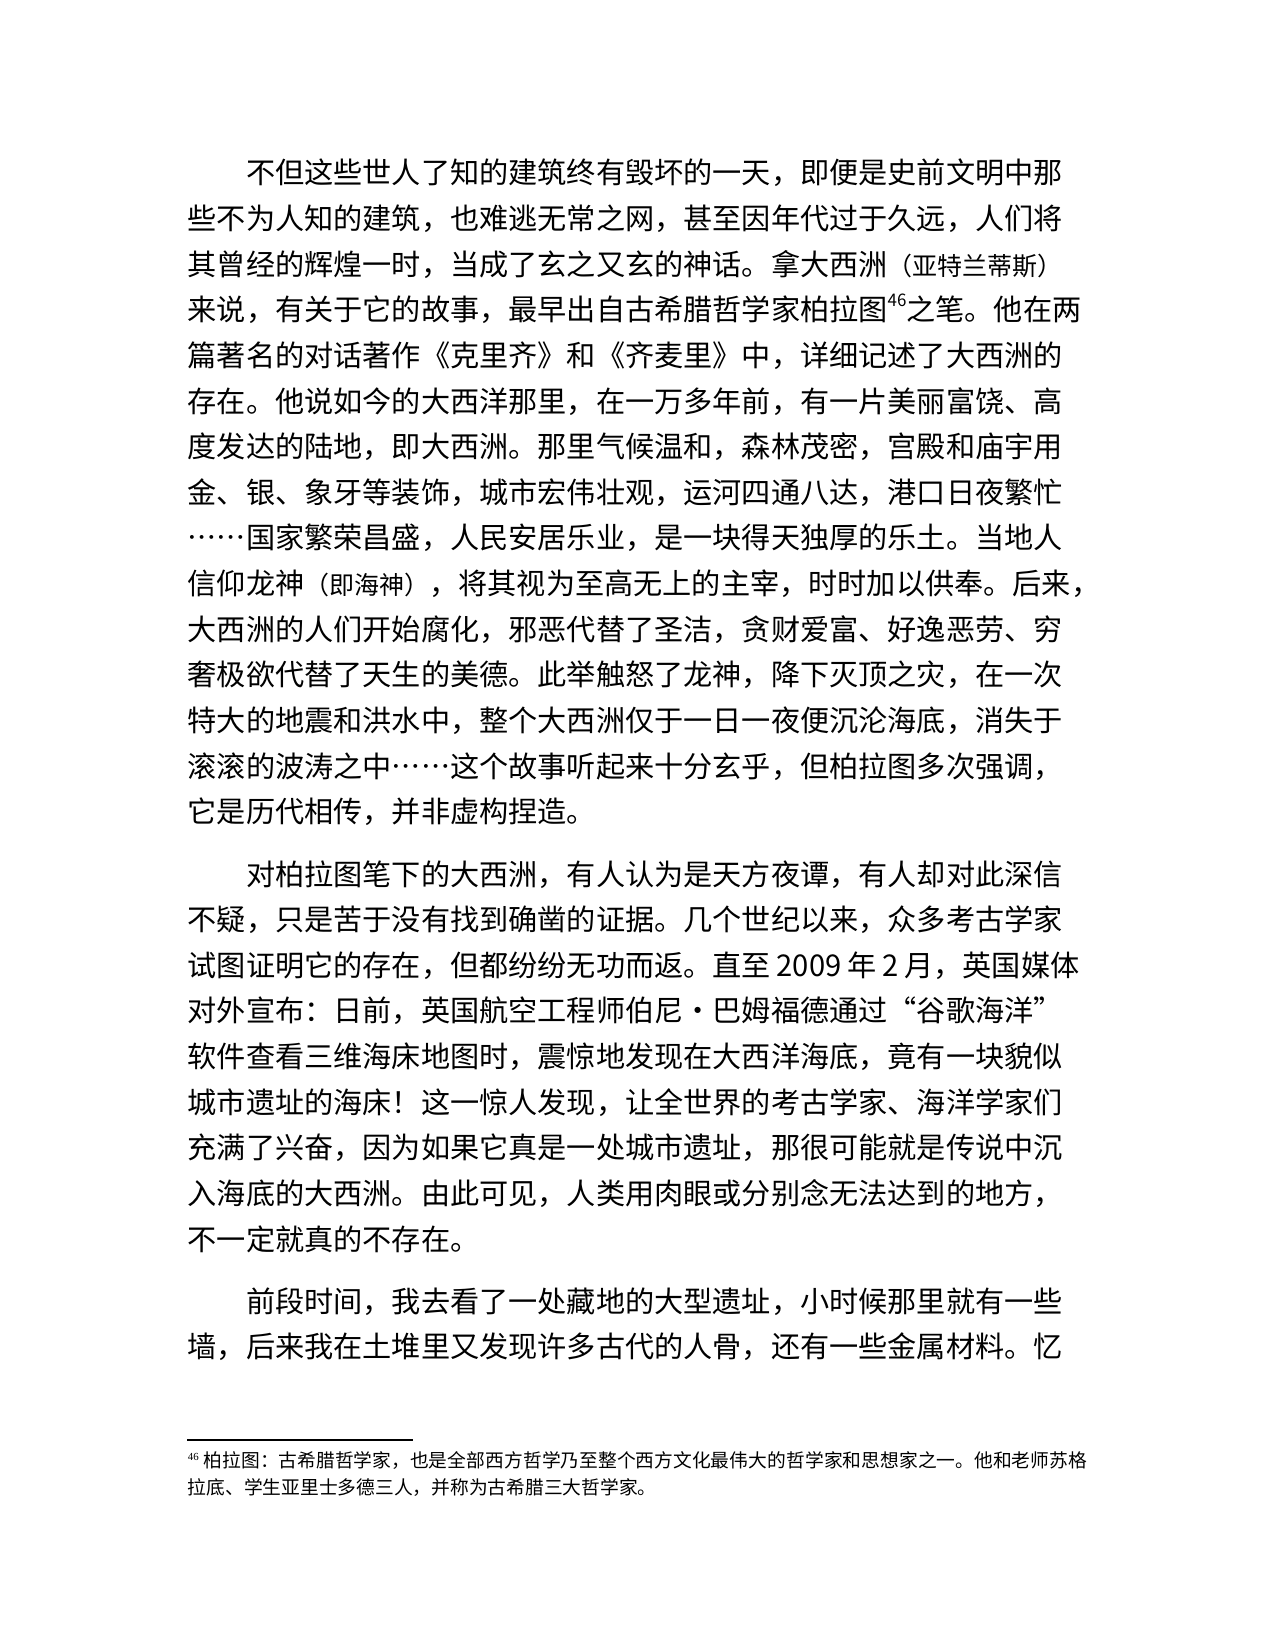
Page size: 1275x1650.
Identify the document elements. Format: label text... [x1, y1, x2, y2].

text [187, 1278, 1087, 1366]
text 不但这些世人了知的建筑终有毁坏的一天，即便是史前文明中那些不为人知的建筑，也难逃无常之网，甚至因年代过于久远，人们将其曾经的辉煌一时，当成了玄之又玄的神话。拿大西洲（亚特兰蒂斯）来说，有关于它的故事，最早出自古希腊哲学家柏拉图之笔。他在两篇著名的对话著作《克里齐》和《齐麦里》中，详细记述了大西洲的存在。他说如今的大西洋那里，在一万多年前，有一片美丽富饶、高度发达的陆地，即大西洲。那里气候温和，森林茂密，宫殿和庙宇用金、银、象牙等装饰，城市宏伟壮观，运河四通八达，港口日夜繁忙……国家繁荣昌盛，人民安居乐业，是一块得天独厚的乐土。当地人信仰龙神（即海神），将其视为至高无上的主宰，时时加以供奉。后来，大西洲的人们开始腐化，邪恶代替了圣洁，贪财爱富、好逸恶劳、穷奢极欲代替了天生的美德。此举触怒了龙神，降下灭顶之灾，在一次特大的地震和洪水中，整个大西洲仅于一日一夜便沉沦海底，消失于滚滚的波涛之中……这个故事听起来十分玄乎，但柏拉图多次强调，它是历代相传，并非虚构捏造。 [187, 150, 1087, 831]
text 对柏拉图笔下的大西洲，有人认为是天方夜谭，有人却对此深信不疑，只是苦于没有找到确凿的证据。几个世纪以来，众多考古学家试图证明它的存在，但都纷纷无功而返。直至2009年2月，英国媒体对外宣布：日前，英国航空工程师伯尼·巴姆福德通过“谷歌海洋”软件查看三维海床地图时，震惊地发现在大西洋海底，竟有一块貌似城市遗址的海床！这一惊人发现，让全世界的考古学家、海洋学家们充满了兴奋，因为如果它真是一处城市遗址，那很可能就是传说中沉入海底的大西洲。由此可见，人类用肉眼或分别念无法达到的地方，不一定就真的不存在。 [187, 851, 1087, 1258]
